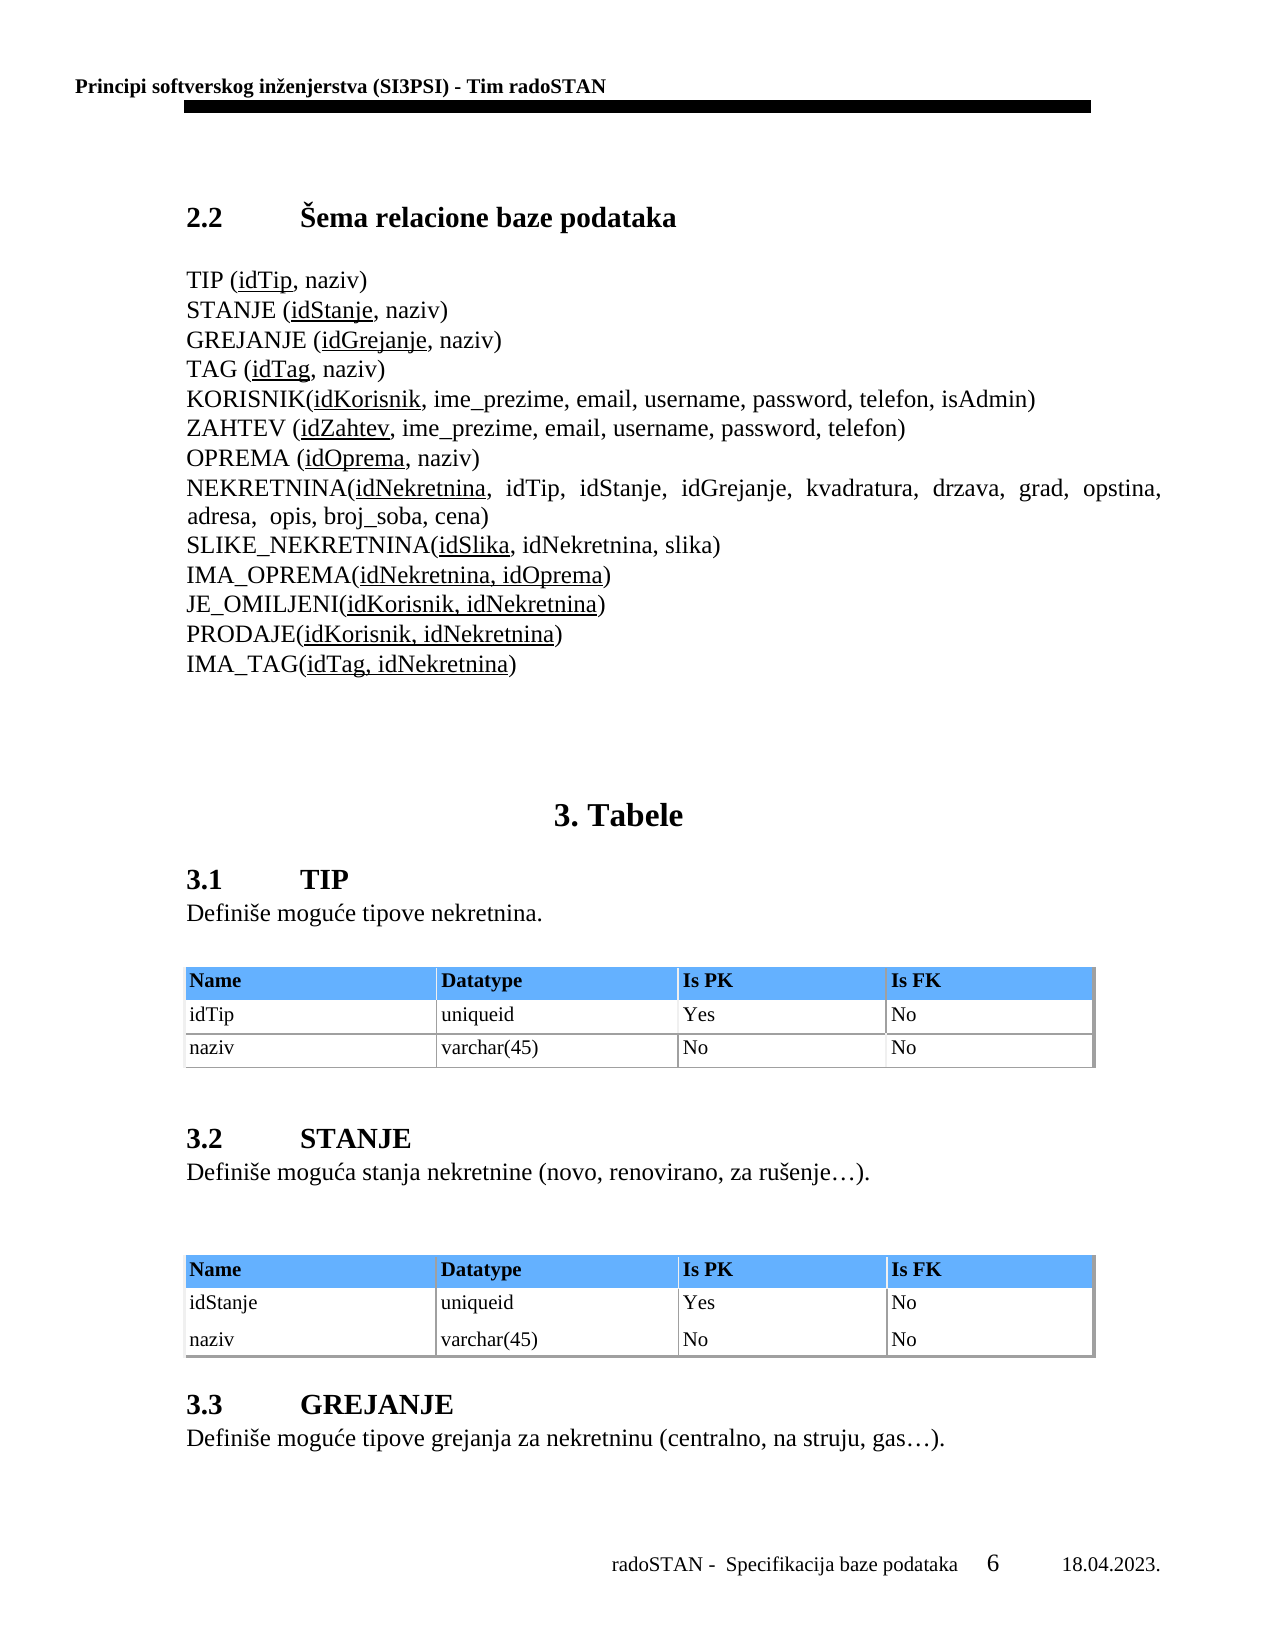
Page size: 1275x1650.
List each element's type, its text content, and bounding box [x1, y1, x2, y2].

subtitle 3.1 TIP [186, 862, 1162, 896]
table_cell naziv [186, 1327, 435, 1355]
text SLIKE_NEKRETNINA(idSlika, idNekretnina, slika) [186, 531, 1162, 559]
text IMA_TAG(idTag, idNekretnina) [186, 649, 1162, 678]
table_cell No [679, 1035, 885, 1067]
text PRODAJE(idKorisnik, idNekretnina) [186, 620, 1162, 648]
table_header Is FK [888, 1257, 1092, 1288]
text NEKRETNINA(idNekretnina, idTip, idStanje, idGrejanje, kvadratura, drzava, grad, opstina, adresa, opis, broj_soba, cena) [186, 473, 1162, 530]
subtitle 3.3 GREJANJE [186, 1387, 1162, 1421]
table_cell No [888, 1327, 1092, 1355]
table_header Datatype [437, 1257, 678, 1288]
text ZAHTEV (idZahtev, ime_prezime, email, username, password, telefon) [186, 414, 1162, 442]
subtitle 2.2 Šema relacione baze podataka [186, 201, 1162, 234]
text STANJE (idStanje, naziv) [186, 296, 1162, 324]
table_cell uniqueid [437, 1002, 677, 1033]
table_header Name [186, 968, 436, 1000]
text JE_OMILJENI(idKorisnik, idNekretnina) [186, 590, 1162, 618]
text TAG (idTag, naziv) [186, 355, 1162, 383]
table_header Datatype [437, 968, 677, 1000]
text GREJANJE (idGrejanje, naziv) [186, 326, 1162, 354]
table_cell No [887, 1002, 1092, 1033]
table_cell varchar(45) [437, 1327, 678, 1355]
table_cell Yes [679, 1002, 885, 1033]
table_cell No [887, 1035, 1092, 1067]
text KORISNIK(idKorisnik, ime_prezime, email, username, password, telefon, isAdmin) [186, 385, 1162, 413]
text Definiše moguće tipove nekretnina. [186, 899, 1162, 927]
text Definiše moguće tipove grejanja za nekretninu (centralno, na struju, gas…). [186, 1424, 1162, 1452]
table_header Name [186, 1257, 435, 1288]
table_header Is FK [887, 968, 1092, 1000]
subtitle 3. Tabele [75, 795, 1162, 833]
table_cell idStanje [186, 1290, 435, 1322]
table_cell idTip [186, 1002, 436, 1033]
table_header Is PK [679, 1257, 886, 1288]
table_cell varchar(45) [437, 1035, 677, 1067]
table_cell naziv [186, 1035, 436, 1067]
table_cell No [679, 1327, 886, 1355]
text TIP (idTip, naziv) [186, 266, 1162, 294]
table_cell uniqueid [437, 1290, 678, 1322]
table_header Is PK [679, 968, 885, 1000]
table_cell Yes [679, 1290, 886, 1322]
text OPREMA (idOprema, naziv) [186, 444, 1162, 472]
table_cell No [888, 1290, 1092, 1322]
text IMA_OPREMA(idNekretnina, idOprema) [186, 561, 1162, 589]
text Definiše moguća stanja nekretnine (novo, renovirano, za rušenje…). [186, 1158, 1162, 1186]
subtitle 3.2 STANJE [186, 1121, 1162, 1155]
